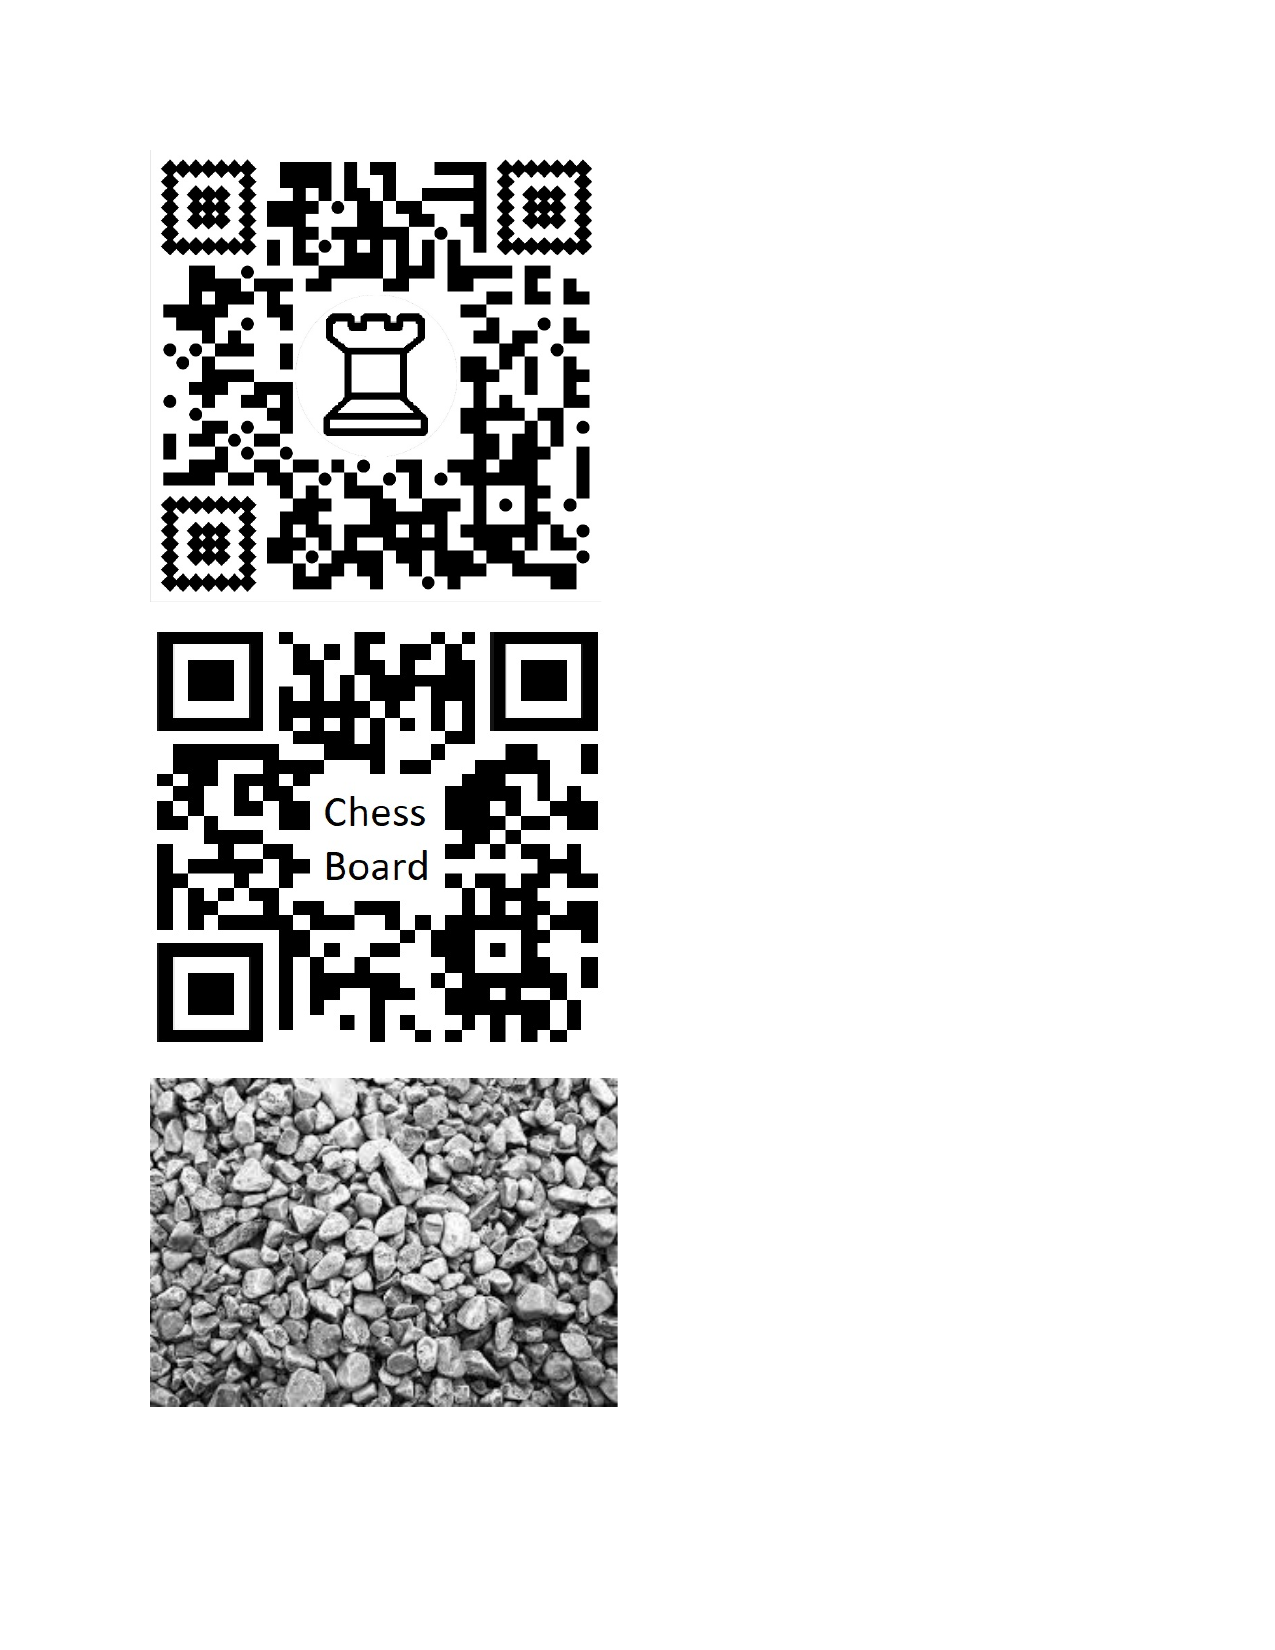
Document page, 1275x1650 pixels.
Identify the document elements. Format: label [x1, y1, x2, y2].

picture [150, 620, 613, 1061]
picture [150, 1078, 618, 1407]
picture [150, 150, 602, 602]
